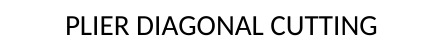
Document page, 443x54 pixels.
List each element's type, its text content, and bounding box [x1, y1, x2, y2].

text PLIER DIAGONAL CUTTING [1, 7, 441, 43]
